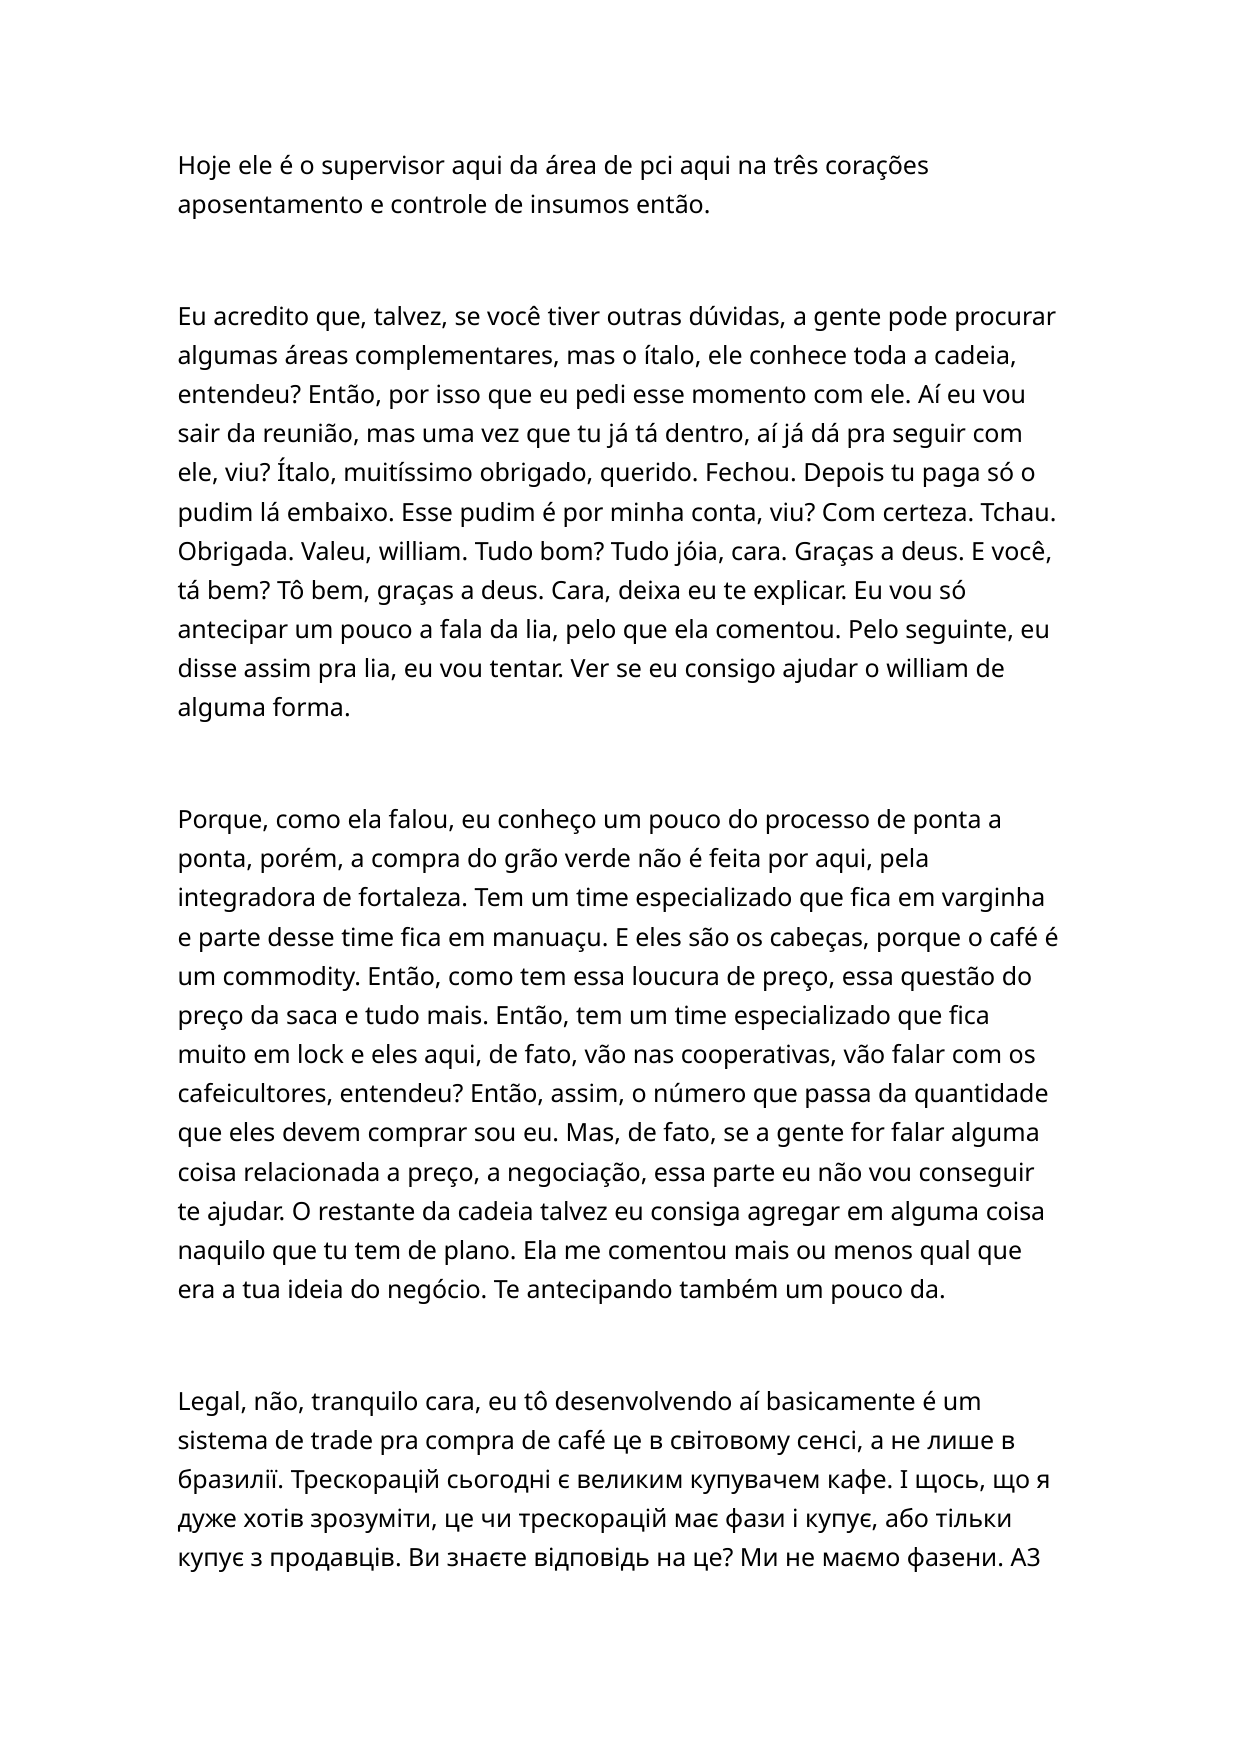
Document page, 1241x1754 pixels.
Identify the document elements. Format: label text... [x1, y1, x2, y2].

text Eu acredito que, talvez, se você tiver outras dúvidas, a gente pode procurar algumas áreas complementares, mas o ítalo, ele conhece toda a cadeia, entendeu? Então, por isso que eu pedi esse momento com ele. Aí eu vou sair da reunião, mas uma vez que tu já tá dentro, aí já dá pra seguir com ele, viu? Ítalo, muitíssimo obrigado, querido. Fechou. Depois tu paga só o pudim lá embaixo. Esse pudim é por minha conta, viu? Com certeza. Tchau. Obrigada. Valeu, william. Tudo bom? Tudo jóia, cara. Graças a deus. E você, tá bem? Tô bem, graças a deus. Cara, deixa eu te explicar. Eu vou só antecipar um pouco a fala da lia, pelo que ela comentou. Pelo seguinte, eu disse assim pra lia, eu vou tentar. Ver se eu consigo ajudar o william de alguma forma. [177, 298, 1063, 724]
text Hoje ele é o supervisor aqui da área de pci aqui na três corações aposentamento e controle de insumos então. [177, 148, 1063, 221]
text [177, 1383, 1063, 1574]
text Porque, como ela falou, eu conheço um pouco do processo de ponta a ponta, porém, a compra do grão verde não é feita por aqui, pela integradora de fortaleza. Tem um time especializado que fica em varginha e parte desse time fica em manuaçu. E eles são os cabeças, porque o café é um commodity. Então, como tem essa loucura de preço, essa questão do preço da saca e tudo mais. Então, tem um time especializado que fica muito em lock e eles aqui, de fato, vão nas cooperativas, vão falar com os cafeicultores, entendeu? Então, assim, o número que passa da quantidade que eles devem comprar sou eu. Mas, de fato, se a gente for falar alguma coisa relacionada a preço, a negociação, essa parte eu não vou conseguir te ajudar. O restante da cadeia talvez eu consiga agregar em alguma coisa naquilo que tu tem de plano. Ela me comentou mais ou menos qual que era a tua ideia do negócio. Te antecipando também um pouco da. [177, 802, 1063, 1306]
